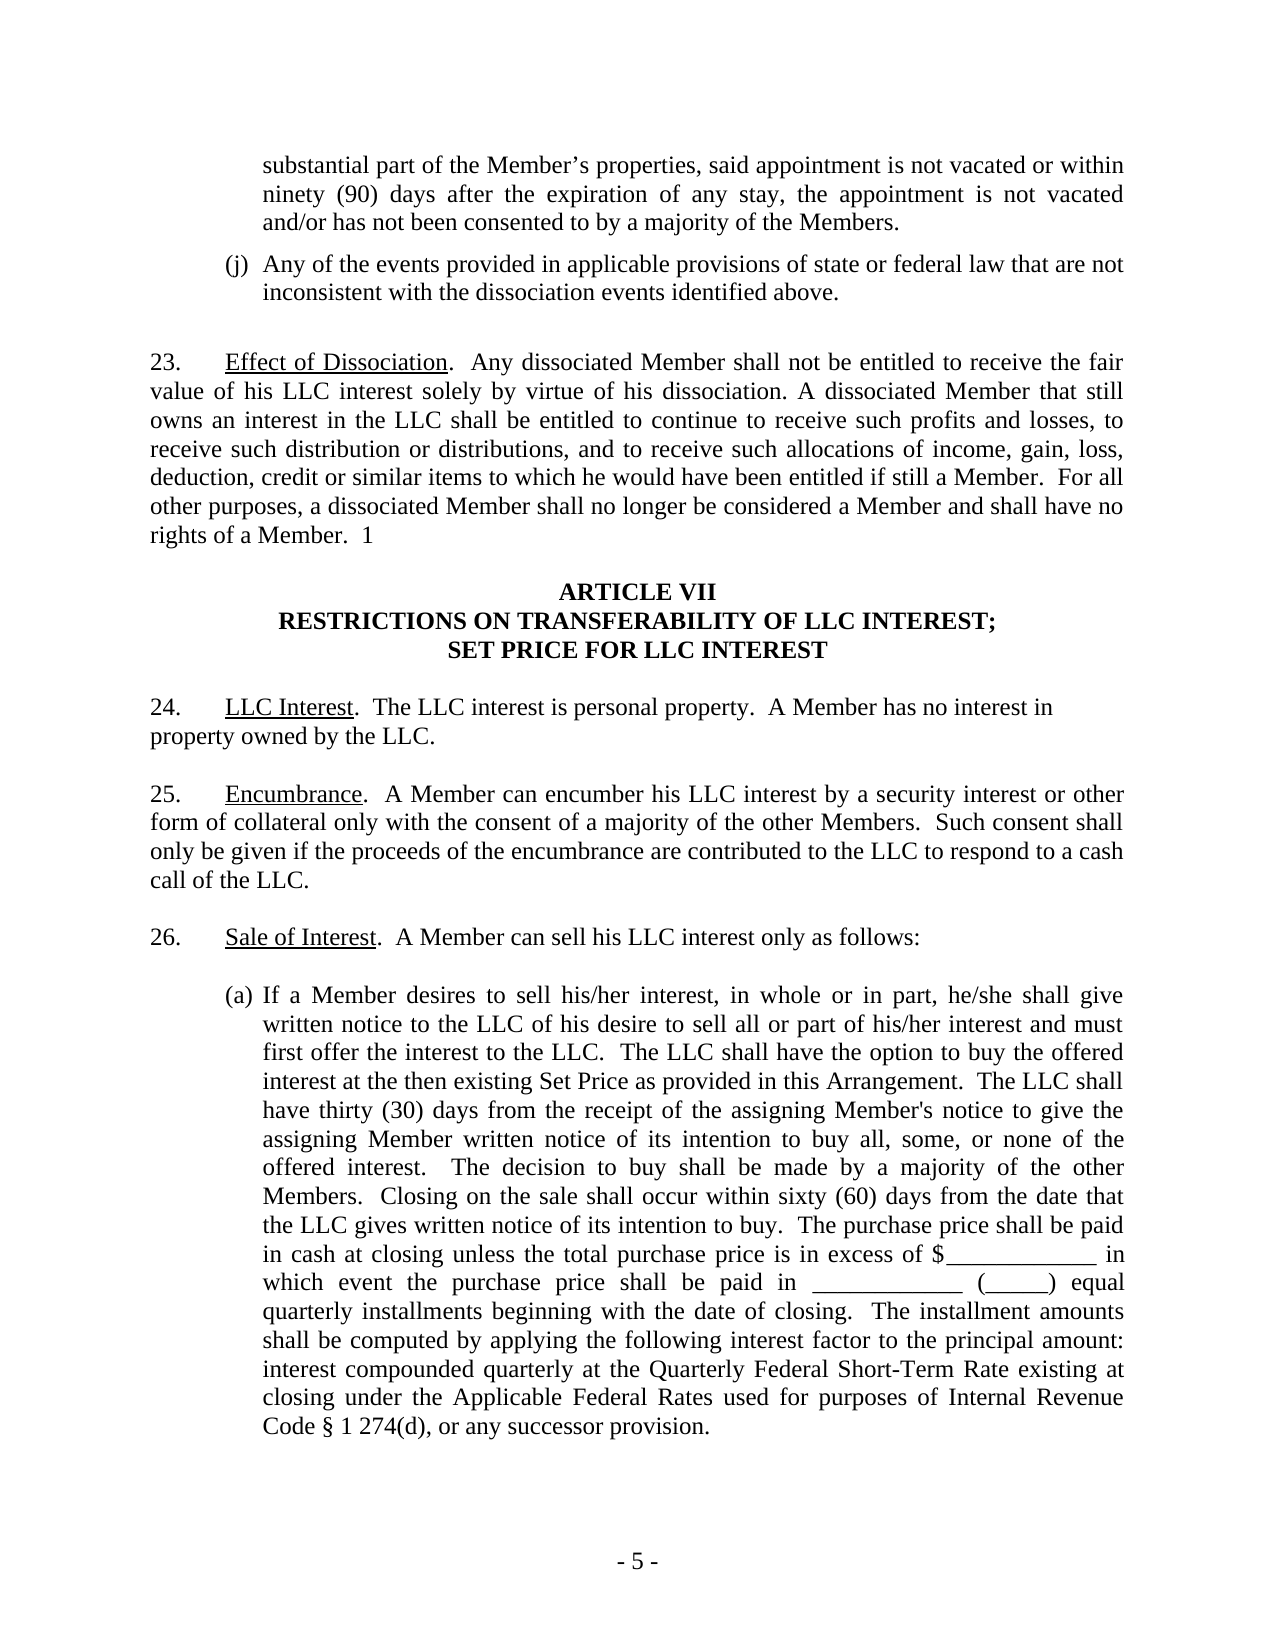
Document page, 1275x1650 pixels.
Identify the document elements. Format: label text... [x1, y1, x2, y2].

text SET PRICE FOR LLC INTEREST [150, 635, 1125, 664]
text 26. Sale of Interest. A Member can sell his LLC interest only as follows: [150, 922, 1125, 951]
list If a Member desires to sell his/her interest, in whole or in part, he/she shall give written notice to the LLC of his desire to sell all or part of his/her interest and must first offer the interest to the LLC. The LLC shall have the option to buy the offered interest at the then existing Set Price as provided in this Arrangement. The LLC shall have thirty (30) days from the receipt of the assigning Member's notice to give the assigning Member written notice of its intention to buy all, some, or none of the offered interest. The decision to buy shall be made by a majority of the other Members. Closing on the sale shall occur within sixty (60) days from the date that the LLC gives written notice of its intention to buy. The purchase price shall be paid in cash at closing unless the total purchase price is in excess of $____________ in which event the purchase price shall be paid in ____________ (_____) equal quarterly installments beginning with the date of closing. The installment amounts shall be computed by applying the following interest factor to the principal amount: interest compounded quarterly at the Quarterly Federal Short-Term Rate existing at closing under the Applicable Federal Rates used for purposes of Internal Revenue Code § 1 274(d), or any successor provision. [225, 980, 1125, 1440]
text 23. Effect of Dissociation. Any dissociated Member shall not be entitled to receive the fair value of his LLC interest solely by virtue of his dissociation. A dissociated Member that still owns an interest in the LLC shall be entitled to continue to receive such profits and losses, to receive such distribution or distributions, and to receive such allocations of income, gain, loss, deduction, credit or similar items to which he would have been entitled if still a Member. For all other purposes, a dissociated Member shall no longer be considered a Member and shall have no rights of a Member. [150, 347, 1125, 549]
text 25. Encumbrance. A Member can encumber his LLC interest by a security interest or other form of collateral only with the consent of a majority of the other Members. Such consent shall only be given if the proceeds of the encumbrance are contributed to the LLC to respond to a cash call of the LLC. [150, 779, 1125, 894]
text 24. LLC Interest. The LLC interest is personal property. A Member has no interest in property owned by the LLC. [150, 692, 1125, 750]
text RESTRICTIONS ON TRANSFERABILITY OF LLC INTEREST; [150, 606, 1125, 635]
text ARTICLE VII [150, 577, 1125, 606]
list Any of the events provided in applicable provisions of state or federal law that are not inconsistent with the dissociation events identified above. [225, 249, 1125, 306]
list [225, 150, 1125, 236]
